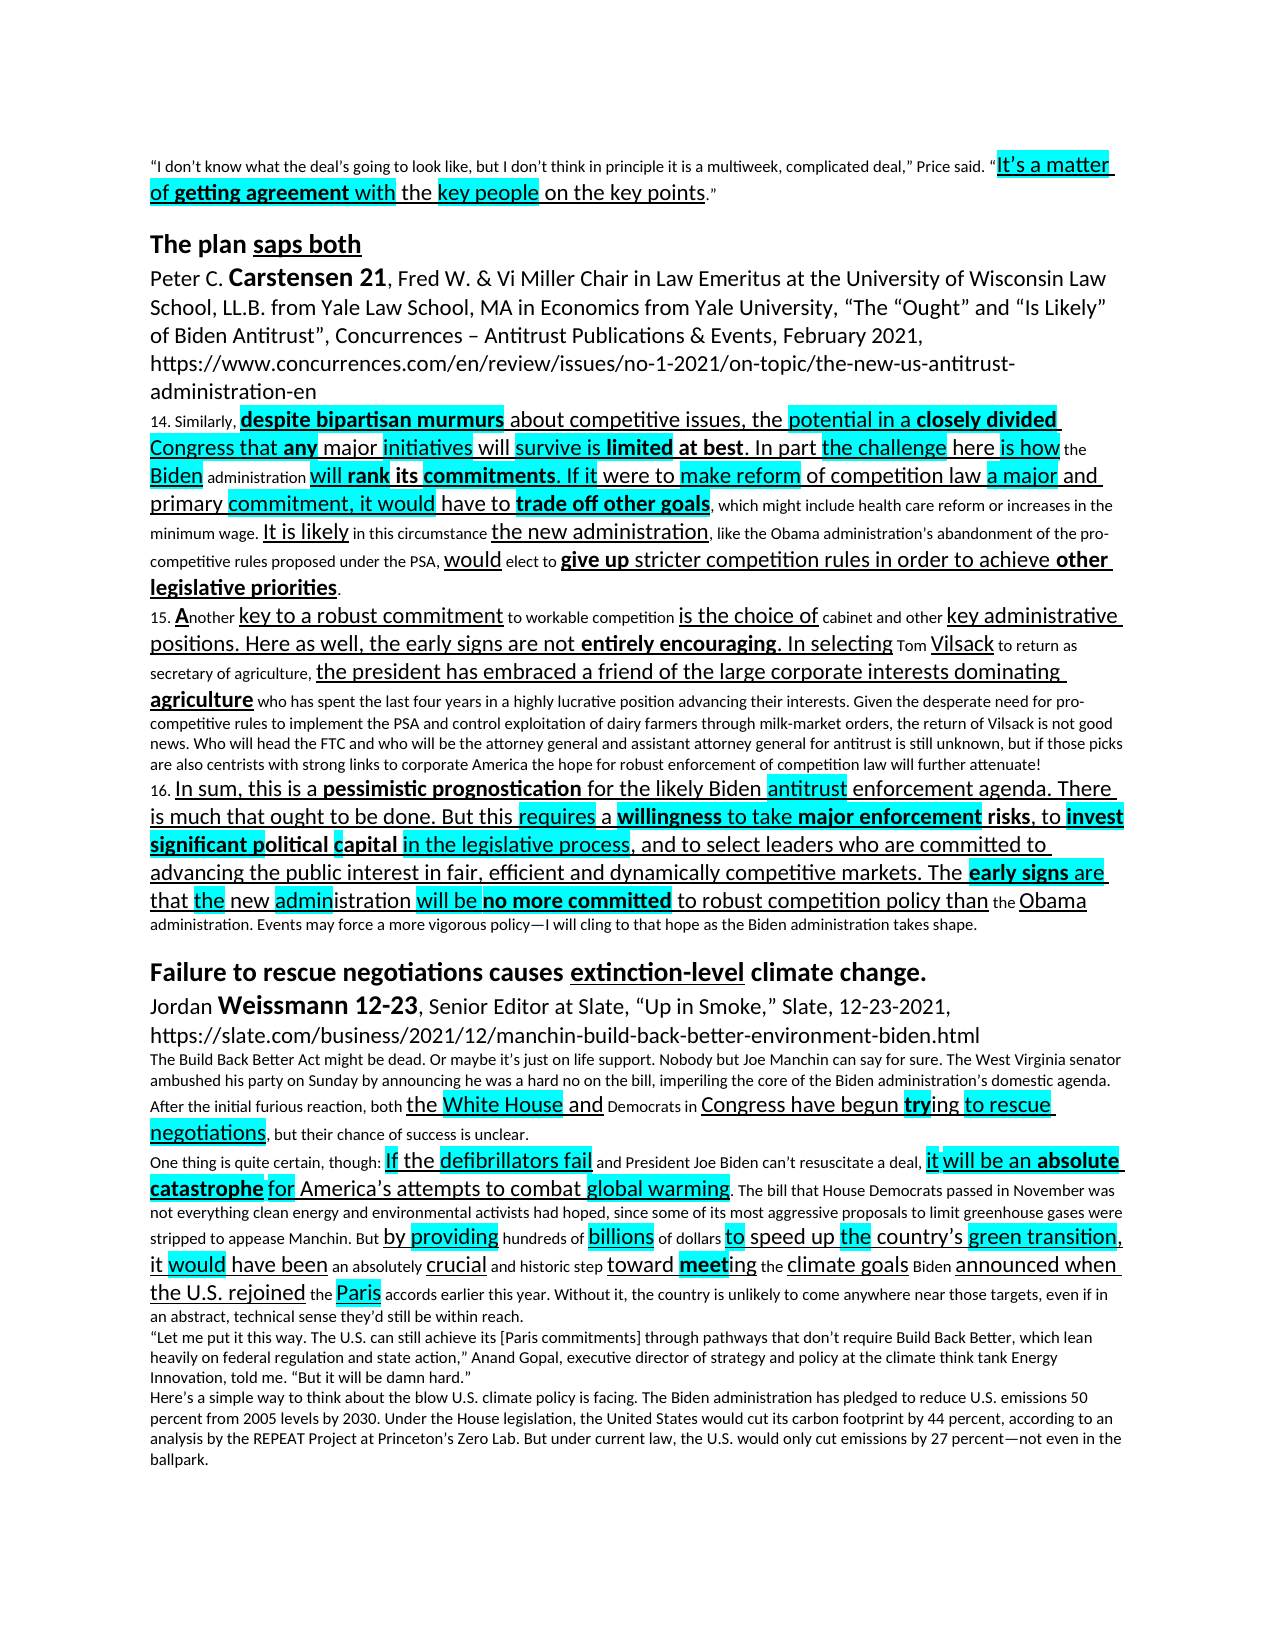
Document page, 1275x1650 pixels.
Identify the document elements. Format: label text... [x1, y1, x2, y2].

text 14. Similarly, despite bipartisan murmurs about competitive issues, the potential in a closely divided Congress that any major initiatives will survive is limited at best. In part the challenge here is how the Biden administration will rank its commitments. If it were to make reform of competition law a major and primary commitment, it would have to trade off other goals, which might include health care reform or increases in the minimum wage. It is likely in this circumstance the new administration, like the Obama administration’s abandonment of the pro-competitive rules proposed under the PSA, would elect to give up stricter competition rules in order to achieve other legislative priorities. [150, 405, 1125, 601]
text “Let me put it this way. The U.S. can still achieve its [Paris commitments] through pathways that don’t require Build Back Better, which lean heavily on federal regulation and state action,” Anand Gopal, executive director of strategy and policy at the climate think tank Energy Innovation, told me. “But it will be damn hard.” [150, 1327, 1125, 1388]
text “I don’t know what the deal’s going to look like, but I don’t think in principle it is a multiweek, complicated deal,” Price said. “It’s a matter of getting agreement with the key people on the key points.” [150, 150, 1125, 206]
text Peter C. Carstensen 21, Fred W. & Vi Miller Chair in Law Emeritus at the University of Wisconsin Law School, LL.B. from Yale Law School, MA in Economics from Yale University, “The “Ought” and “Is Likely” of Biden Antitrust”, Concurrences – Antitrust Publications & Events, February 2021, https://www.concurrences.com/en/review/issues/no-1-2021/on-topic/the-new-us-antitrust-administration-en [150, 260, 1125, 405]
subtitle Failure to rescue negotiations causes extinction-level climate change. [150, 955, 1125, 988]
text 16. In sum, this is a pessimistic prognostication for the likely Biden antitrust enforcement agenda. There is much that ought to be done. But this requires a willingness to take major enforcement risks, to invest significant political capital in the legislative process, and to select leaders who are committed to advancing the public interest in fair, efficient and dynamically competitive markets. The early signs are that the new administration will be no more committed to robust competition policy than the Obama administration. Events may force a more vigorous policy—I will cling to that hope as the Biden administration takes shape. [150, 774, 1125, 934]
text One thing is quite certain, though: If the defibrillators fail and President Joe Biden can’t resuscitate a deal, it will be an absolute catastrophe for America’s attempts to combat global warming. The bill that House Democrats passed in November was not everything clean energy and environmental activists had hoped, since some of its most aggressive proposals to limit greenhouse gases were stripped to appease Manchin. But by providing hundreds of billions of dollars to speed up the country’s green transition, it would have been an absolutely crucial and historic step toward meeting the climate goals Biden announced when the U.S. rejoined the Paris accords earlier this year. Without it, the country is unlikely to come anywhere near those targets, even if in an abstract, technical sense they’d still be within reach. [150, 1146, 1125, 1327]
text 15. Another key to a robust commitment to workable competition is the choice of cabinet and other key administrative positions. Here as well, the early signs are not entirely encouraging. In selecting Tom Vilsack to return as secretary of agriculture, the president has embraced a friend of the large corporate interests dominating agriculture who has spent the last four years in a highly lucrative position advancing their interests. Given the desperate need for pro-competitive rules to implement the PSA and control exploitation of dairy farmers through milk-market orders, the return of Vilsack is not good news. Who will head the FTC and who will be the attorney general and assistant attorney general for antitrust is still unknown, but if those picks are also centrists with strong links to corporate America the hope for robust enforcement of competition law will further attenuate! [150, 601, 1125, 774]
text The Build Back Better Act might be dead. Or maybe it’s just on life support. Nobody but Joe Manchin can say for sure. The West Virginia senator ambushed his party on Sunday by announcing he was a hard no on the bill, imperiling the core of the Biden administration’s domestic agenda. After the initial furious reaction, both the White House and Democrats in Congress have begun trying to rescue negotiations, but their chance of success is unclear. [150, 1049, 1125, 1146]
subtitle The plan saps both [150, 227, 1125, 260]
text Here’s a simple way to think about the blow U.S. climate policy is facing. The Biden administration has pledged to reduce U.S. emissions 50 percent from 2005 levels by 2030. Under the House legislation, the United States would cut its carbon footprint by 44 percent, according to an analysis by the REPEAT Project at Princeton’s Zero Lab. But under current law, the U.S. would only cut emissions by 27 percent—not even in the ballpark. [150, 1388, 1125, 1469]
text Jordan Weissmann 12-23, Senior Editor at Slate, “Up in Smoke,” Slate, 12-23-2021, https://slate.com/business/2021/12/manchin-build-back-better-environment-biden.html [150, 988, 1125, 1049]
